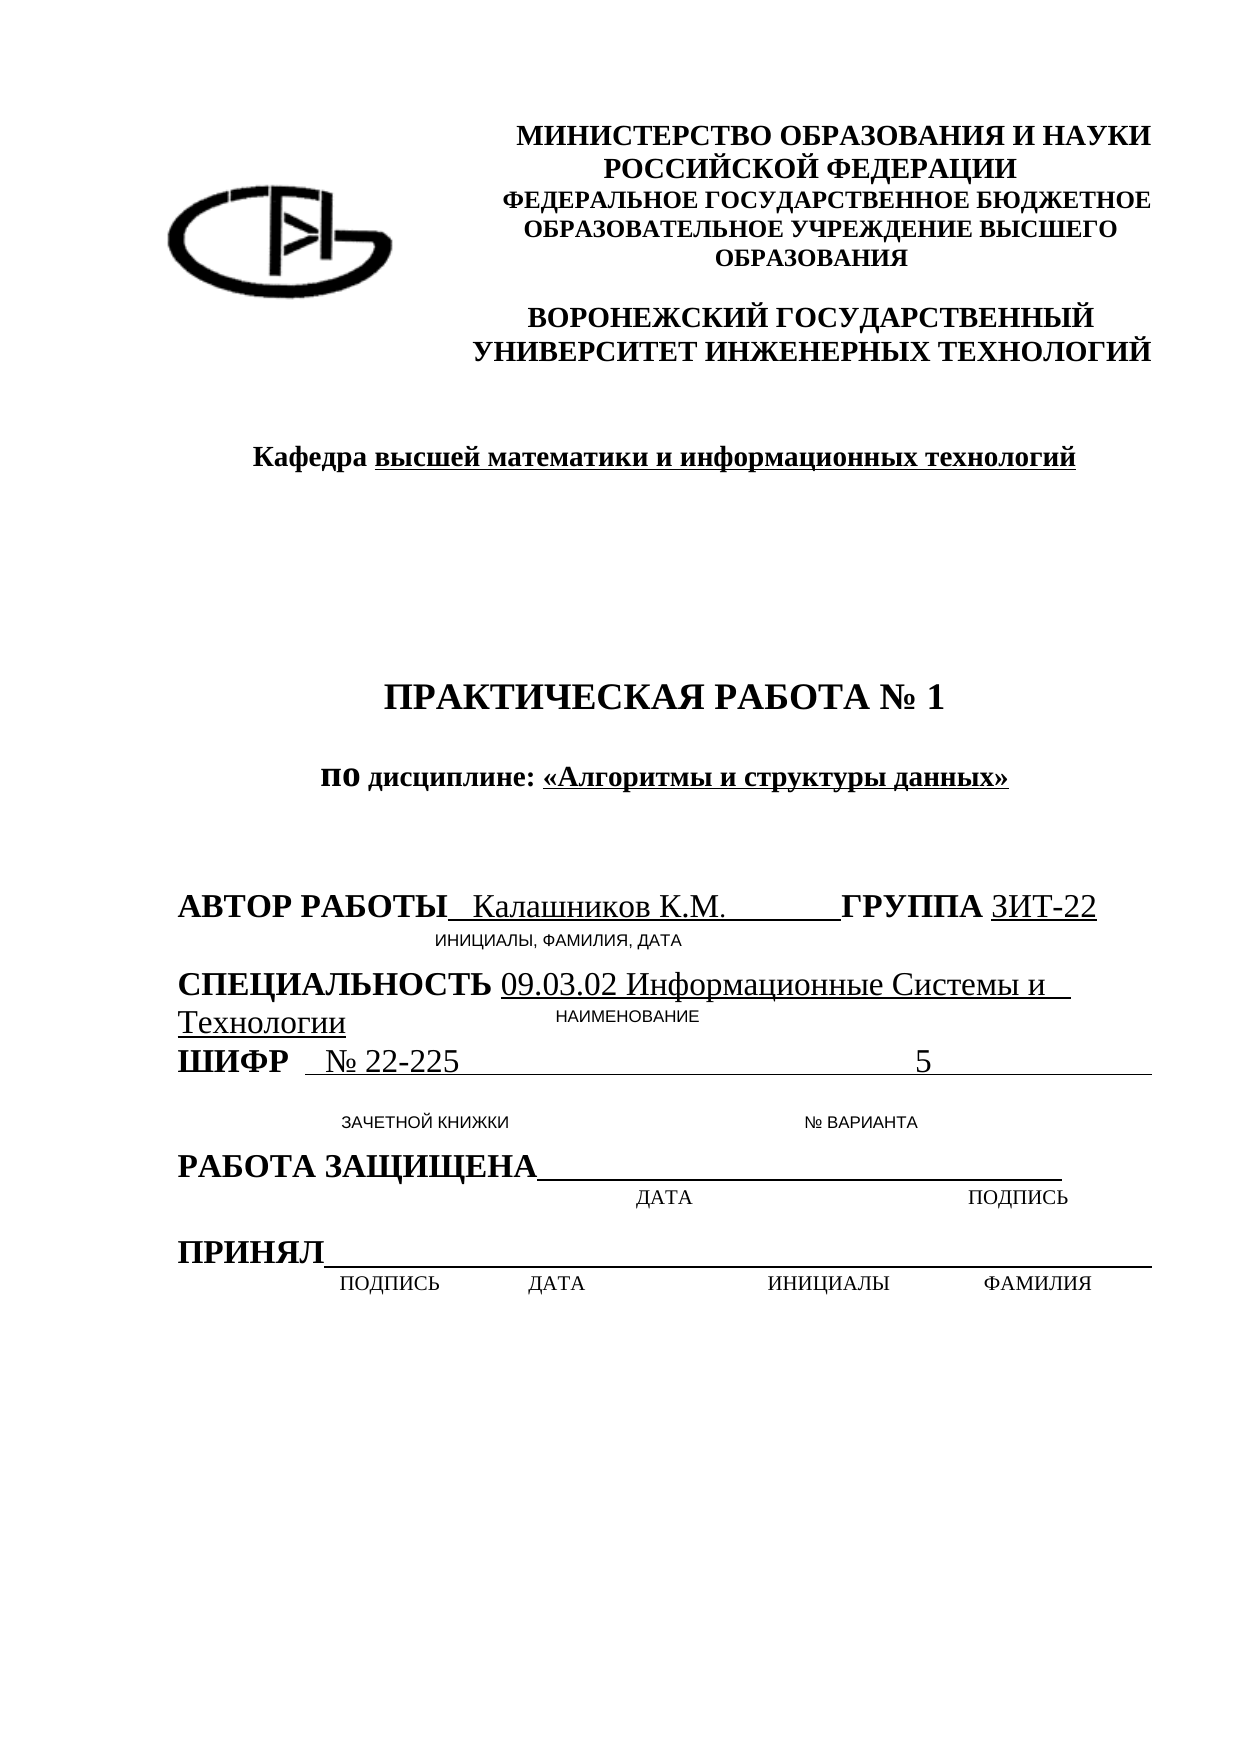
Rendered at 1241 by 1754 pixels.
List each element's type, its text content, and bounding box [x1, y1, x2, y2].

text РОССИЙСКОЙ ФЕДЕРАЦИИ [177, 152, 1152, 185]
text ДАТА ПОДПИСЬ [177, 1185, 1152, 1209]
text ВОРОНЕЖСКИЙ ГОСУДАРСТВЕННЫЙ [177, 300, 1152, 334]
text Кафедра высшей математики и информационных технологий [177, 439, 1152, 473]
text УНИВЕРСИТЕТ ИНЖЕНЕРНЫХ ТЕХНОЛОГИЙ [177, 334, 1152, 367]
subtitle АВТОР РАБОТЫ Калашников К.М. ГРУППА ЗИТ-22 [177, 886, 1152, 924]
picture [154, 168, 405, 317]
text ПОДПИСЬ ДАТА ИНИЦИАЛЫ ФАМИЛИЯ [177, 1271, 1152, 1295]
text по дисциплине: «Алгоритмы и структуры данных» [177, 751, 1152, 794]
text ЗАЧЕТНОЙ КНИЖКИ № ВАРИАНТА [177, 1113, 1152, 1146]
text РАБОТА ЗАЩИЩЕНА [177, 1146, 1152, 1185]
text ФЕДЕРАЛЬНОЕ ГОСУДАРСТВЕННОЕ БЮДЖЕТНОЕ [177, 185, 1152, 214]
text ОБРАЗОВАТЕЛЬНОЕ УЧРЕЖДЕНИЕ ВЫСШЕГО [177, 214, 1152, 243]
text МИНИСТЕРСТВО ОБРАЗОВАНИЯ И НАУКИ [177, 118, 1152, 152]
text ПРИНЯЛ [177, 1233, 1152, 1271]
text ПРАКТИЧЕСКАЯ РАБОТА № 1 [177, 674, 1152, 717]
text ШИФР № 22-225 5 [177, 1041, 1152, 1113]
text СПЕЦИАЛЬНОСТЬ 09.03.02 Информационные Системы и Технологии НАИМЕНОВАНИЕ [177, 964, 1152, 1041]
text ИНИЦИАЛЫ, ФАМИЛИЯ, ДАТА [177, 931, 1152, 964]
text ОБРАЗОВАНИЯ [177, 243, 1152, 271]
